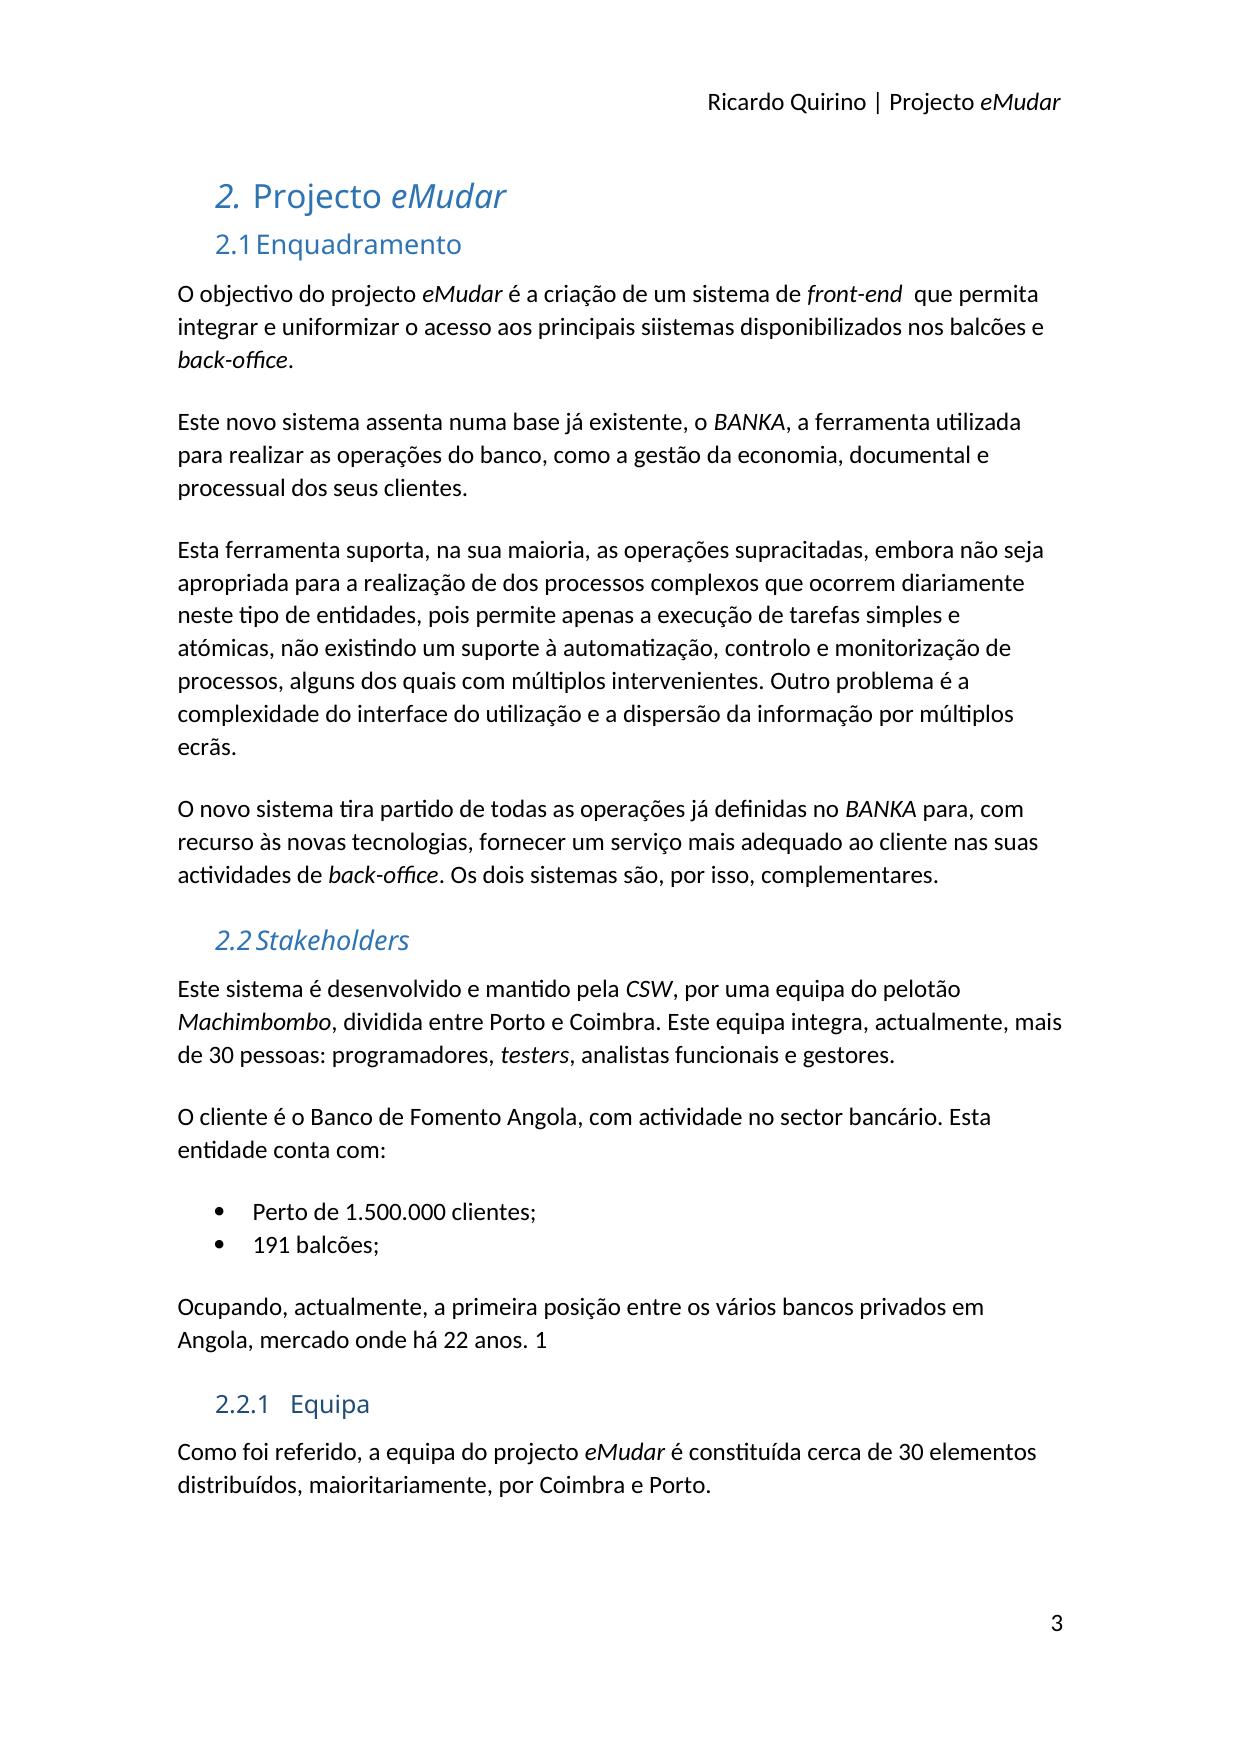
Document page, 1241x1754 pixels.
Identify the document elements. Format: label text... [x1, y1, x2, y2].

subtitle Stakeholders [215, 921, 1063, 958]
text O novo sistema tira partido de todas as operações já definidas no BANKA para, com recurso às novas tecnologias, fornecer um serviço mais adequado ao cliente nas suas actividades de back-office. Os dois sistemas são, por isso, complementares. [177, 793, 1063, 890]
text O objectivo do projecto eMudar é a criação de um sistema de front-end que permita integrar e uniformizar o acesso aos principais siistemas disponibilizados nos balcões e back-office. [177, 278, 1063, 374]
list 191 balcões; [215, 1229, 1063, 1260]
list Perto de 1.500.000 clientes; [215, 1197, 1063, 1227]
subtitle Equipa [215, 1387, 1063, 1421]
text Esta ferramenta suporta, na sua maioria, as operações supracitadas, embora não seja apropriada para a realização de dos processos complexos que ocorrem diariamente neste tipo de entidades, pois permite apenas a execução de tarefas simples e atómicas, não existindo um suporte à automatização, controlo e monitorização de processos, alguns dos quais com múltiplos intervenientes. Outro problema é a complexidade do interface do utilização e a dispersão da informação por múltiplos ecrãs. [177, 534, 1063, 762]
text Como foi referido, a equipa do projecto eMudar é constituída cerca de 30 elementos distribuídos, maioritariamente, por Coimbra e Porto. [177, 1436, 1063, 1499]
subtitle Enquadramento [215, 226, 1063, 263]
subtitle Projecto eMudar [215, 173, 1063, 218]
text Este sistema é desenvolvido e mantido pela CSW, por uma equipa do pelotão Machimbombo, dividida entre Porto e Coimbra. Este equipa integra, actualmente, mais de 30 pessoas: programadores, testers, analistas funcionais e gestores. [177, 974, 1063, 1070]
text Este novo sistema assenta numa base já existente, o BANKA, a ferramenta utilizada para realizar as operações do banco, como a gestão da economia, documental e processual dos seus clientes. [177, 406, 1063, 502]
text Ocupando, actualmente, a primeira posição entre os vários bancos privados em Angola, mercado onde há 22 anos. [177, 1292, 1063, 1355]
text O cliente é o Banco de Fomento Angola, com actividade no sector bancário. Esta entidade conta com: [177, 1102, 1063, 1165]
